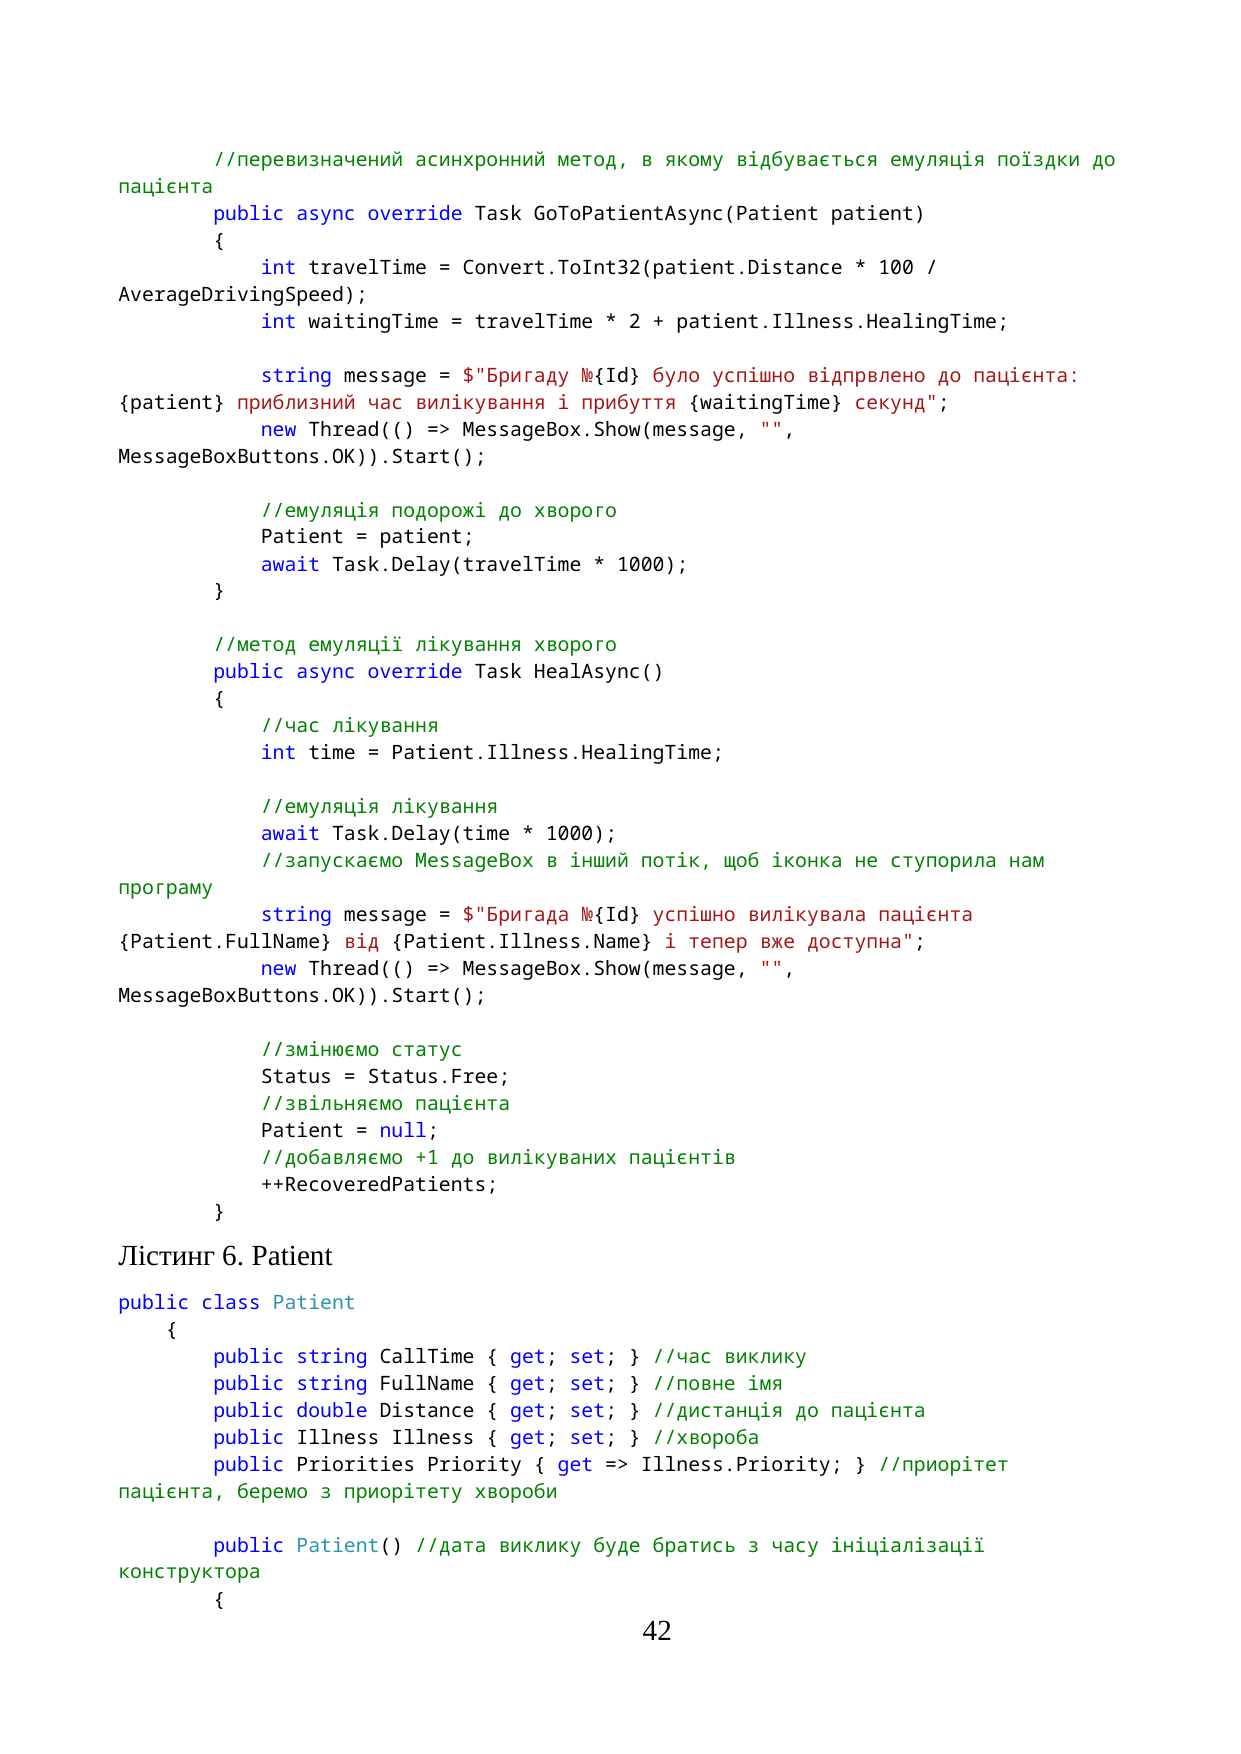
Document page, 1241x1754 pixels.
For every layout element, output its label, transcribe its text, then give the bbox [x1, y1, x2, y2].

text public Priorities Priority { get => Illness.Priority; } //приорітет пацієнта, беремо з приорітету хвороби [118, 1450, 1122, 1504]
text new Thread(() => MessageBox.Show(message, "", MessageBoxButtons.OK)).Start(); [118, 954, 1122, 1008]
text } [118, 577, 1122, 604]
text new Thread(() => MessageBox.Show(message, "", MessageBoxButtons.OK)).Start(); [118, 415, 1122, 469]
text await Task.Delay(travelTime * 1000); [118, 550, 1122, 577]
text public async override Task GoToPatientAsync(Patient patient) [118, 199, 1122, 226]
text //звільняємо пацієнта [118, 1089, 1122, 1116]
text //запускаємо MessageBox в інший потік, щоб іконка не ступорила нам програму [118, 847, 1122, 901]
text public Illness Illness { get; set; } //хвороба [118, 1423, 1122, 1450]
text //емуляція лікування [118, 793, 1122, 819]
text //метод емуляції лікування хворого [118, 631, 1122, 658]
text public class Patient [118, 1288, 1122, 1315]
text Patient = null; [118, 1116, 1122, 1143]
text int waitingTime = travelTime * 2 + patient.Illness.HealingTime; [118, 307, 1122, 334]
text string message = $"Бригада №{Id} успішно вилікувала пацієнта {Patient.FullName} від {Patient.Illness.Name} і тепер вже доступна"; [118, 901, 1122, 954]
text //добавляємо +1 до вилікуваних пацієнтів [118, 1143, 1122, 1170]
text { [118, 226, 1122, 253]
text int travelTime = Convert.ToInt32(patient.Distance * 100 / AverageDrivingSpeed); [118, 253, 1122, 307]
text public async override Task HealAsync() [118, 658, 1122, 685]
text string message = $"Бригаду №{Id} було успішно відпрвлено до пацієнта: {patient} приблизний час вилікування і прибуття {waitingTime} секунд"; [118, 361, 1122, 415]
text //час лікування [118, 712, 1122, 739]
text int time = Patient.Illness.HealingTime; [118, 739, 1122, 766]
text { [118, 1315, 1122, 1342]
text Status = Status.Free; [118, 1062, 1122, 1089]
text //змінюємо статус [118, 1035, 1122, 1062]
text public Patient() //дата виклику буде братись з часу ініціалізації конструктора [118, 1531, 1122, 1585]
text public double Distance { get; set; } //дистанція до пацієнта [118, 1396, 1122, 1423]
text //перевизначений асинхронний метод, в якому відбувається емуляція поїздки до пацієнта [118, 145, 1122, 199]
text public string FullName { get; set; } //повне імя [118, 1369, 1122, 1396]
text public string CallTime { get; set; } //час виклику [118, 1342, 1122, 1369]
text Лістинг 6. Patient [118, 1238, 1122, 1271]
text } [118, 1197, 1122, 1224]
text //емуляція подорожі до хворого [118, 496, 1122, 523]
text { [118, 685, 1122, 712]
text ++RecoveredPatients; [118, 1170, 1122, 1197]
text { [118, 1585, 1122, 1612]
text Patient = patient; [118, 523, 1122, 550]
text await Task.Delay(time * 1000); [118, 819, 1122, 847]
